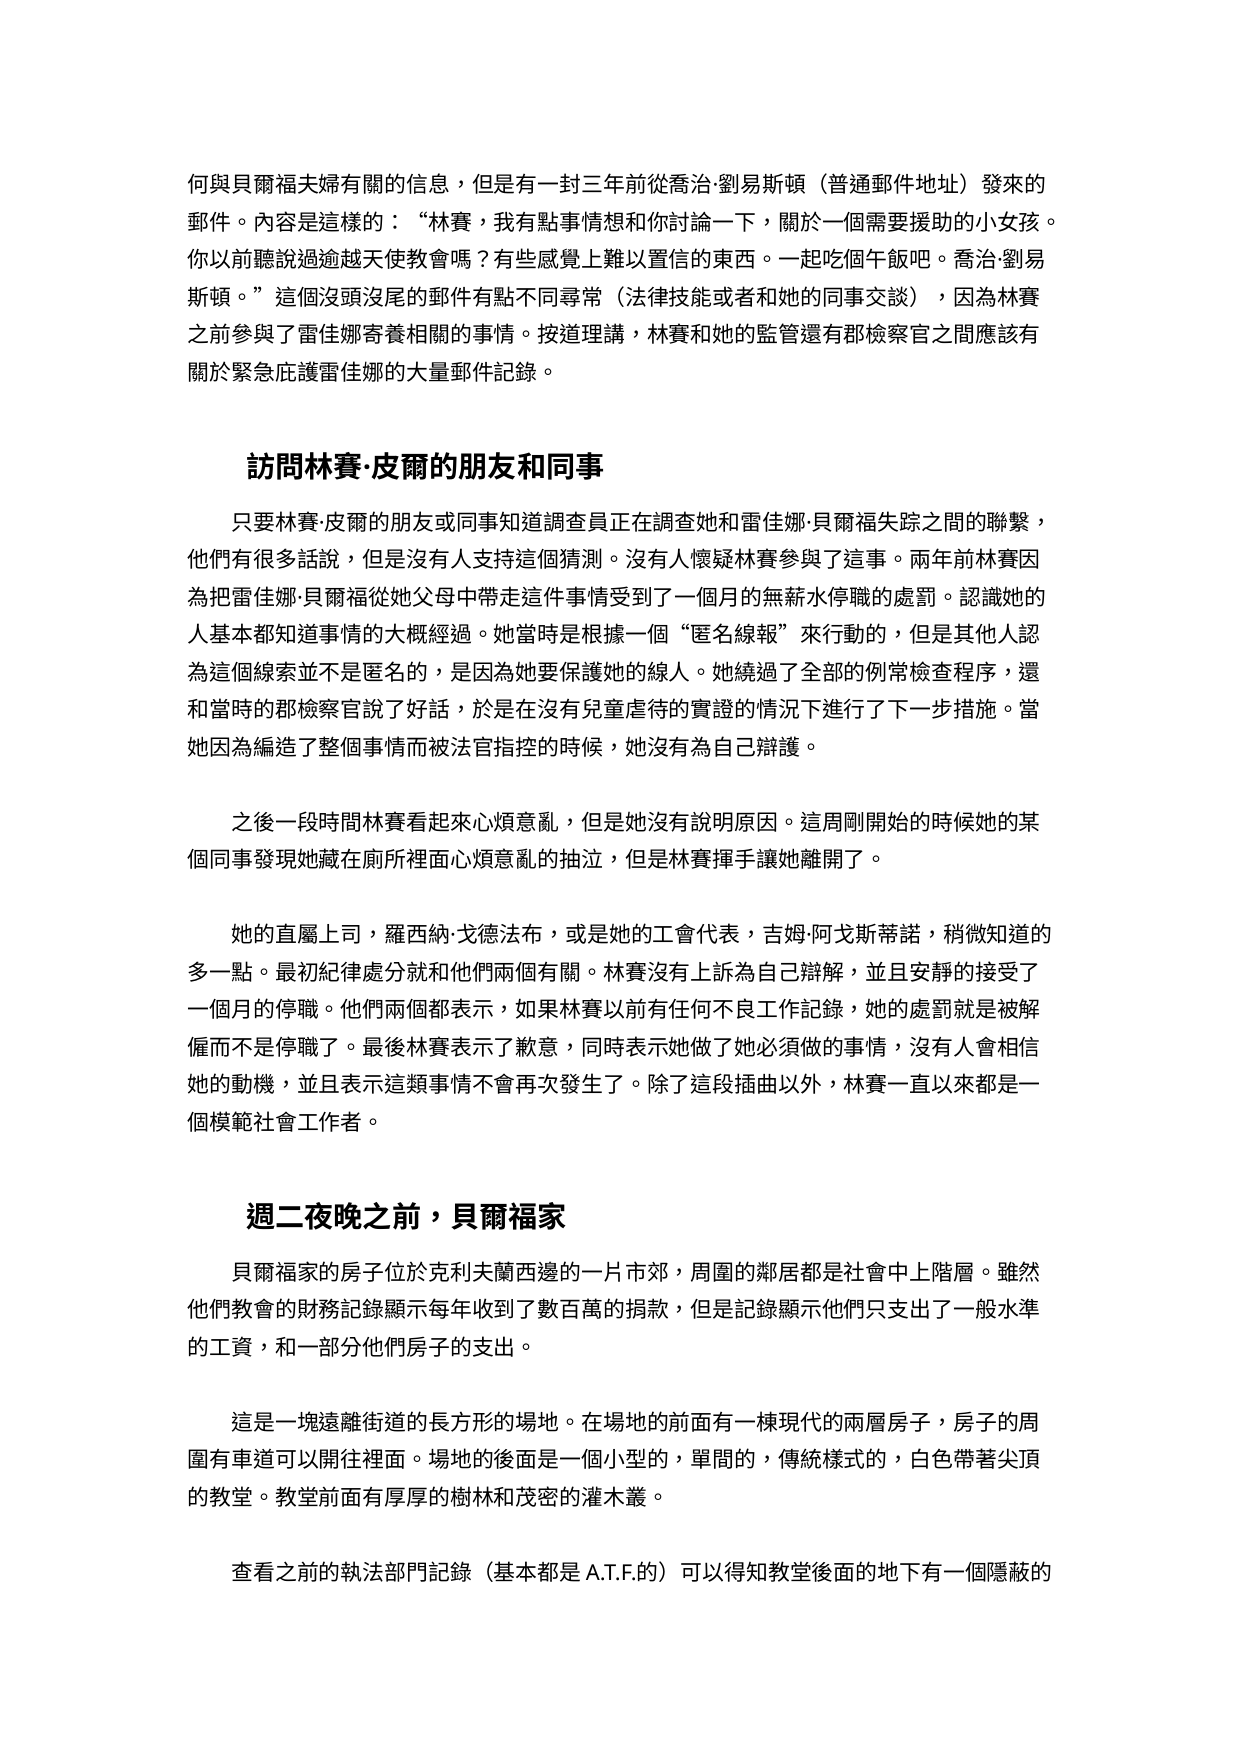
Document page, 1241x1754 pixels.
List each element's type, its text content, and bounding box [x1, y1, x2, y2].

text 貝爾福家的房子位於克利夫蘭西邊的一片市郊，周圍的鄰居都是社會中上階層。雖然他們教會的財務記錄顯示每年收到了數百萬的捐款，但是記錄顯示他們只支出了一般水準的工資，和一部分他們房子的支出。 [187, 1252, 1053, 1364]
subtitle 週二夜晚之前，貝爾福家 [187, 1177, 1053, 1252]
text 之後一段時間林賽看起來心煩意亂，但是她沒有說明原因。這周剛開始的時候她的某個同事發現她藏在廁所裡面心煩意亂的抽泣，但是林賽揮手讓她離開了。 [187, 802, 1053, 877]
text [187, 164, 1053, 389]
text 這是一塊遠離街道的長方形的場地。在場地的前面有一棟現代的兩層房子，房子的周圍有車道可以開往裡面。場地的後面是一個小型的，單間的，傳統樣式的，白色帶著尖頂的教堂。教堂前面有厚厚的樹林和茂密的灌木叢。 [187, 1402, 1053, 1514]
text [187, 1552, 1053, 1589]
text 只要林賽·皮爾的朋友或同事知道調查員正在調查她和雷佳娜·貝爾福失踪之間的聯繫，他們有很多話說，但是沒有人支持這個猜測。沒有人懷疑林賽參與了這事。兩年前林賽因為把雷佳娜·貝爾福從她父母中帶走這件事情受到了一個月的無薪水停職的處罰。認識她的人基本都知道事情的大概經過。她當時是根據一個“匿名線報”來行動的，但是其他人認為這個線索並不是匿名的，是因為她要保護她的線人。她繞過了全部的例常檢查程序，還和當時的郡檢察官說了好話，於是在沒有兒童虐待的實證的情況下進行了下一步措施。當她因為編造了整個事情而被法官指控的時候，她沒有為自己辯護。 [187, 502, 1053, 764]
subtitle 訪問林賽·皮爾的朋友和同事 [187, 427, 1053, 502]
text 她的直屬上司，羅西納·戈德法布，或是她的工會代表，吉姆·阿戈斯蒂諾，稍微知道的多一點。最初紀律處分就和他們兩個有關。林賽沒有上訴為自己辯解，並且安靜的接受了一個月的停職。他們兩個都表示，如果林賽以前有任何不良工作記錄，她的處罰就是被解僱而不是停職了。最後林賽表示了歉意，同時表示她做了她必須做的事情，沒有人會相信她的動機，並且表示這類事情不會再次發生了。除了這段插曲以外，林賽一直以來都是一個模範社會工作者。 [187, 914, 1053, 1139]
